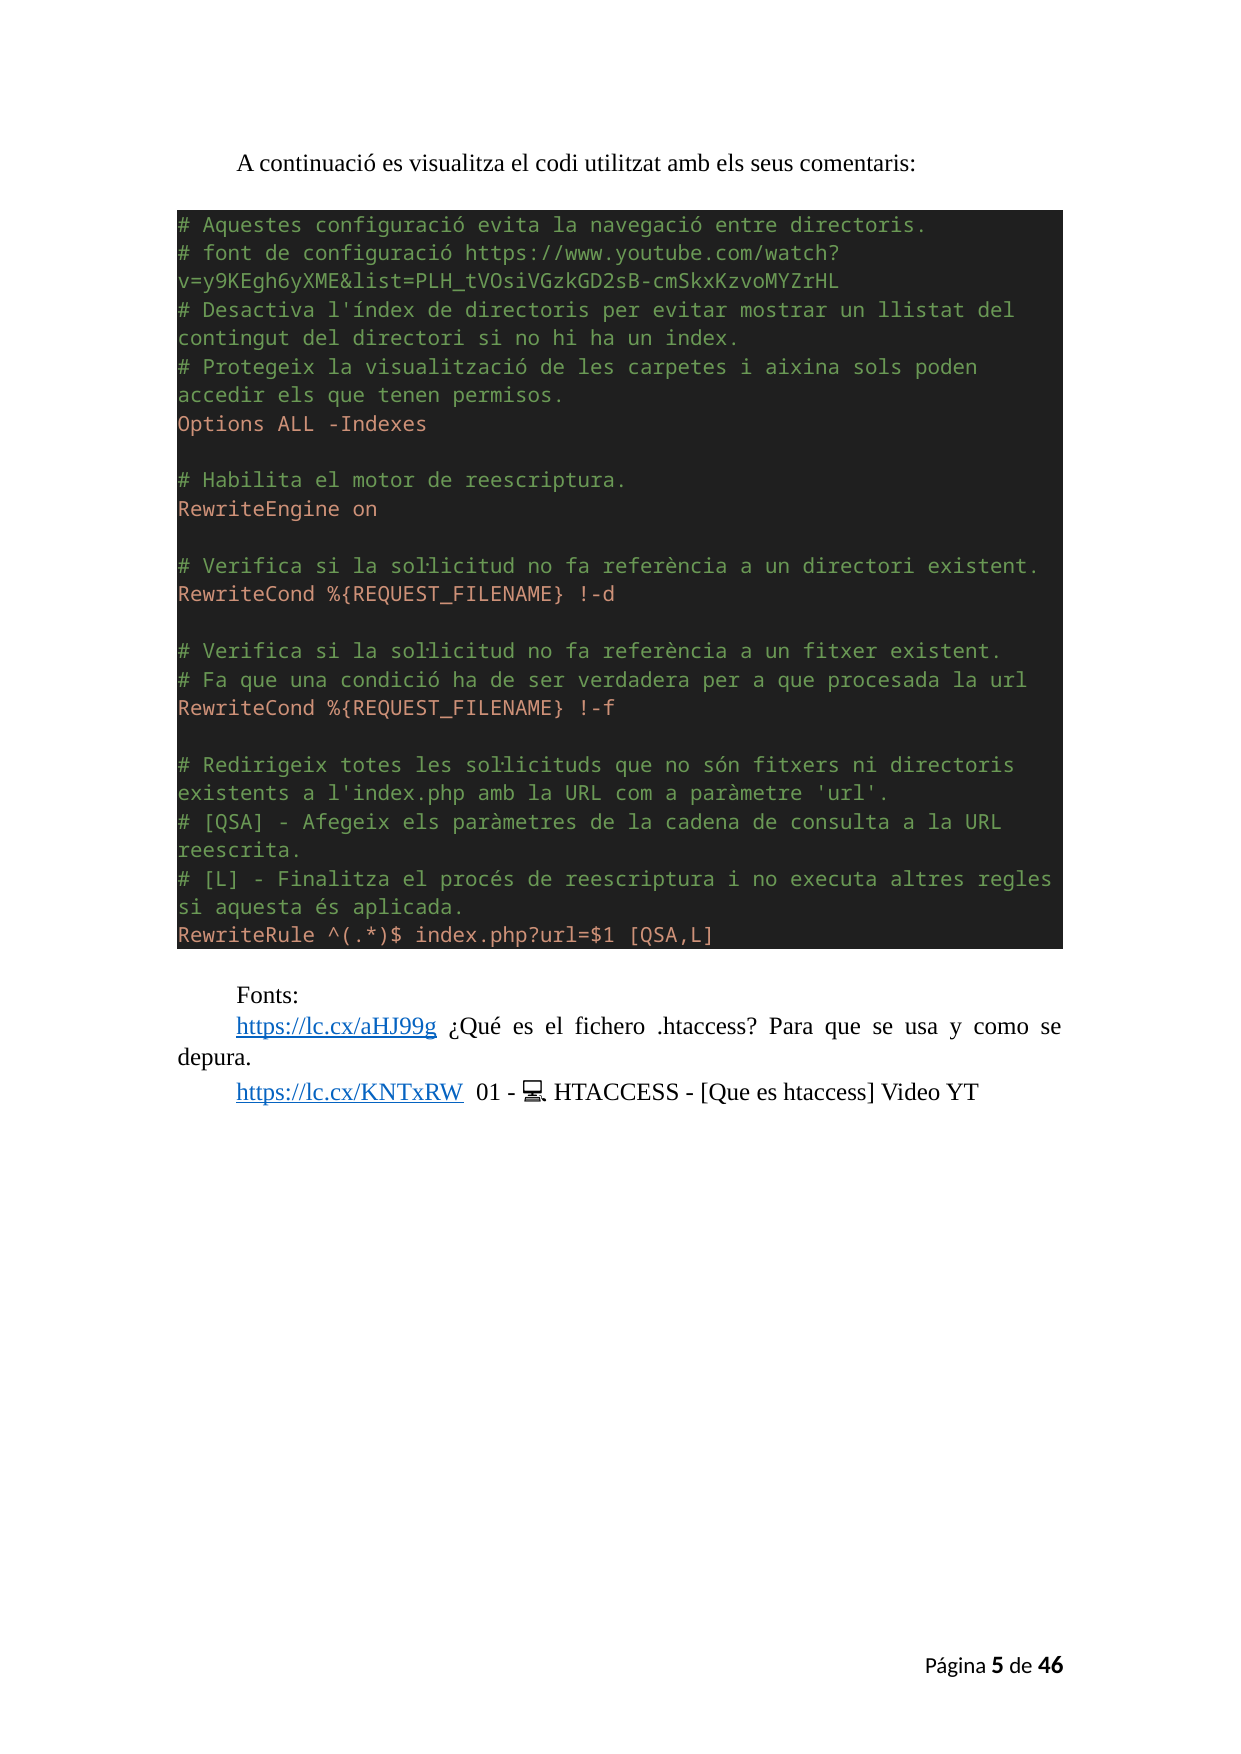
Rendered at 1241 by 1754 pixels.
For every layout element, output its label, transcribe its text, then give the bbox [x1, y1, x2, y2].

text # [L] - Finalitza el procés de reescriptura i no executa altres regles si aquesta és aplicada. [177, 864, 1063, 921]
text # Fa que una condició ha de ser verdadera per a que procesada la url [177, 665, 1063, 693]
text RewriteCond %{REQUEST_FILENAME} !-f [177, 693, 1063, 722]
text RewriteRule ^(.*)$ index.php?url=$1 [QSA,L] [177, 921, 1063, 949]
text # Aquestes configuració evita la navegació entre directoris. [177, 210, 1063, 238]
text Fonts: [177, 980, 1063, 1009]
text # Verifica si la sol·licitud no fa referència a un fitxer existent. [177, 636, 1063, 665]
text # Redirigeix totes les sol·licituds que no són fitxers ni directoris existents a l'index.php amb la URL com a paràmetre 'url'. [177, 750, 1063, 807]
text # Desactiva l'índex de directoris per evitar mostrar un llistat del contingut del directori si no hi ha un index. [177, 295, 1063, 352]
text # Habilita el motor de reescriptura. [177, 466, 1063, 494]
text RewriteCond %{REQUEST_FILENAME} !-d [177, 579, 1063, 608]
text # Protegeix la visualització de les carpetes i aixina sols poden accedir els que tenen permisos. [177, 352, 1063, 409]
text # Verifica si la sol·licitud no fa referència a un directori existent. [177, 551, 1063, 579]
text Options ALL -Indexes [177, 409, 1063, 437]
text https://lc.cx/KNTxRW 01 - 💻 HTACCESS - [Que es htaccess] Video YT [177, 1073, 1063, 1107]
text A continuació es visualitza el codi utilitzat amb els seus comentaris: [177, 148, 1063, 176]
text RewriteEngine on [177, 494, 1063, 522]
text # [QSA] - Afegeix els paràmetres de la cadena de consulta a la URL reescrita. [177, 807, 1063, 864]
text https://lc.cx/aHJ99g ¿Qué es el fichero .htaccess? Para que se usa y como se depura. [177, 1011, 1063, 1071]
text # font de configuració https://www.youtube.com/watch?v=y9KEgh6yXME&list=PLH_tVOsiVGzkGD2sB-cmSkxKzvoMYZrHL [177, 238, 1063, 295]
